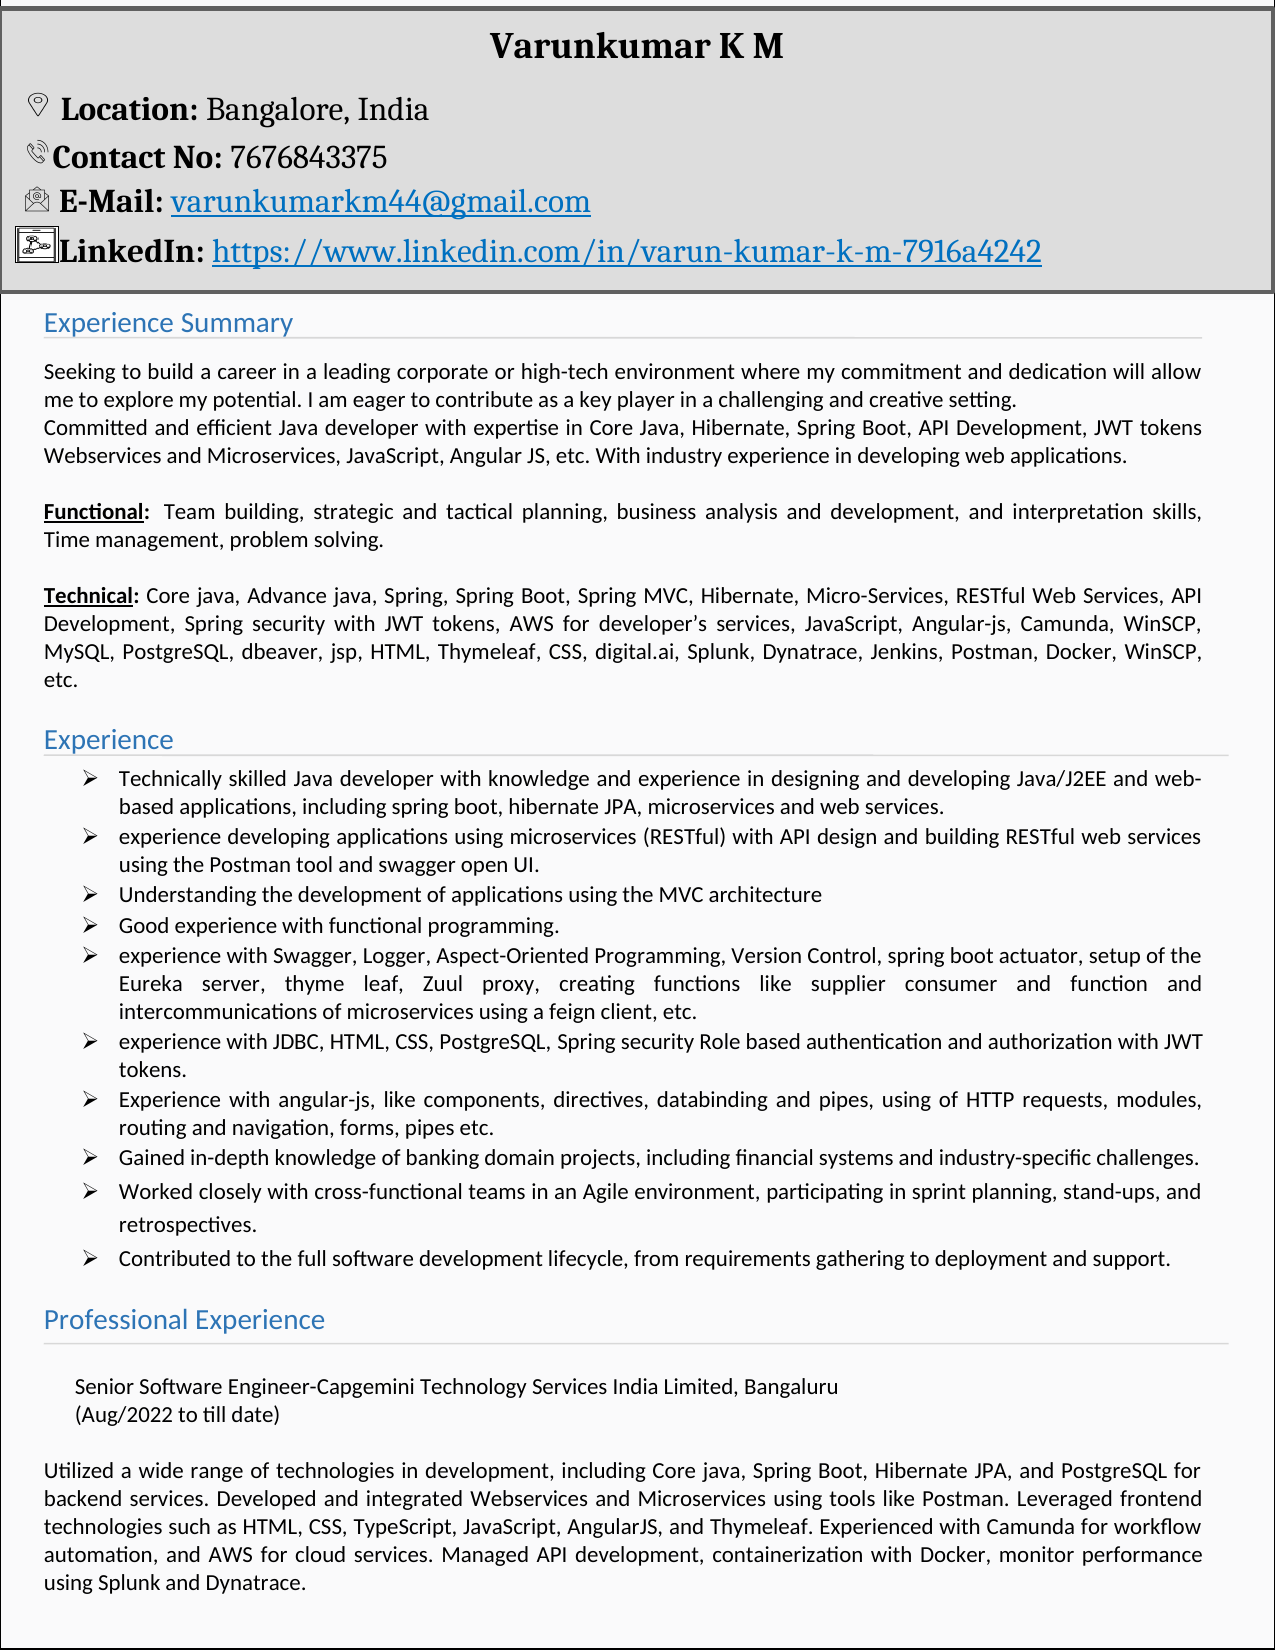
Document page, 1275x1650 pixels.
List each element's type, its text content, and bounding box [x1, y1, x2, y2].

list Gained in-depth knowledge of banking domain projects, including financial systems and industry-specific challenges. [81, 1143, 1204, 1171]
subtitle Experience [44, 721, 1204, 754]
list experience with Swagger, Logger, Aspect-Oriented Programming, Version Control, spring boot actuator, setup of the Eureka server, thyme leaf, Zuul proxy, creating functions like supplier consumer and function and intercommunications of microservices using a feign client, etc. [81, 941, 1204, 1025]
list experience with JDBC, HTML, CSS, PostgreSQL, Spring security Role based authentication and authorization with JWT tokens. [81, 1027, 1204, 1083]
picture [22, 134, 53, 169]
list Technically skilled Java developer with knowledge and experience in designing and developing Java/J2EE and web-based applications, including spring boot, hibernate JPA, microservices and web services. [81, 764, 1204, 820]
text Senior Software Engineer-Capgemini Technology Services India Limited, Bangaluru [44, 1372, 1204, 1400]
text Seeking to build a career in a leading corporate or high-tech environment where my commitment and dedication will allow me to explore my potential. I am eager to contribute as a key player in a challenging and creative setting. [44, 357, 1204, 413]
list experience developing applications using microservices (RESTful) with API design and building RESTful web services using the Postman tool and swagger open UI. [81, 822, 1204, 878]
text Committed and efficient Java developer with expertise in Core Java, Hibernate, Spring Boot, API Development, JWT tokens Webservices and Microservices, JavaScript, Angular JS, etc. With industry experience in developing web applications. [44, 413, 1204, 469]
list Contributed to the full software development lifecycle, from requirements gathering to deployment and support. [81, 1244, 1204, 1272]
list Worked closely with cross-functional teams in an Agile environment, participating in sprint planning, stand-ups, and retrospectives. [81, 1177, 1204, 1238]
list Good experience with functional programming. [81, 911, 1204, 939]
picture [16, 227, 58, 262]
list Understanding the development of applications using the MVC architecture [81, 881, 1204, 909]
text Utilized a wide range of technologies in development, including Core java, Spring Boot, Hibernate JPA, and PostgreSQL for backend services. Developed and integrated Webservices and Microservices using tools like Postman. Leveraged frontend technologies such as HTML, CSS, TypeScript, JavaScript, AngularJS, and Thymeleaf. Experienced with Camunda for workflow automation, and AWS for cloud services. Managed API development, containerization with Docker, monitor performance using Splunk and Dynatrace. [44, 1456, 1204, 1597]
text Experience Summary [44, 304, 1204, 339]
text (Aug/2022 to till date) [44, 1400, 1204, 1428]
subtitle Professional Experience [44, 1301, 1204, 1337]
text Functional: Team building, strategic and tactical planning, business analysis and development, and interpretation skills, Time management, problem solving. [44, 497, 1204, 553]
list Experience with angular-js, like components, directives, databinding and pipes, using of HTTP requests, modules, routing and navigation, forms, pipes etc. [81, 1085, 1204, 1141]
picture [22, 185, 52, 213]
text Technical: Core java, Advance java, Spring, Spring Boot, Spring MVC, Hibernate, Micro-Services, RESTful Web Services, API Development, Spring security with JWT tokens, AWS for developer’s services, JavaScript, Angular-js, Camunda, WinSCP, MySQL, PostgreSQL, dbeaver, jsp, HTML, Thymeleaf, CSS, digital.ai, Splunk, Dynatrace, Jenkins, Postman, Docker, WinSCP, etc. [44, 581, 1204, 693]
picture [15, 89, 61, 121]
